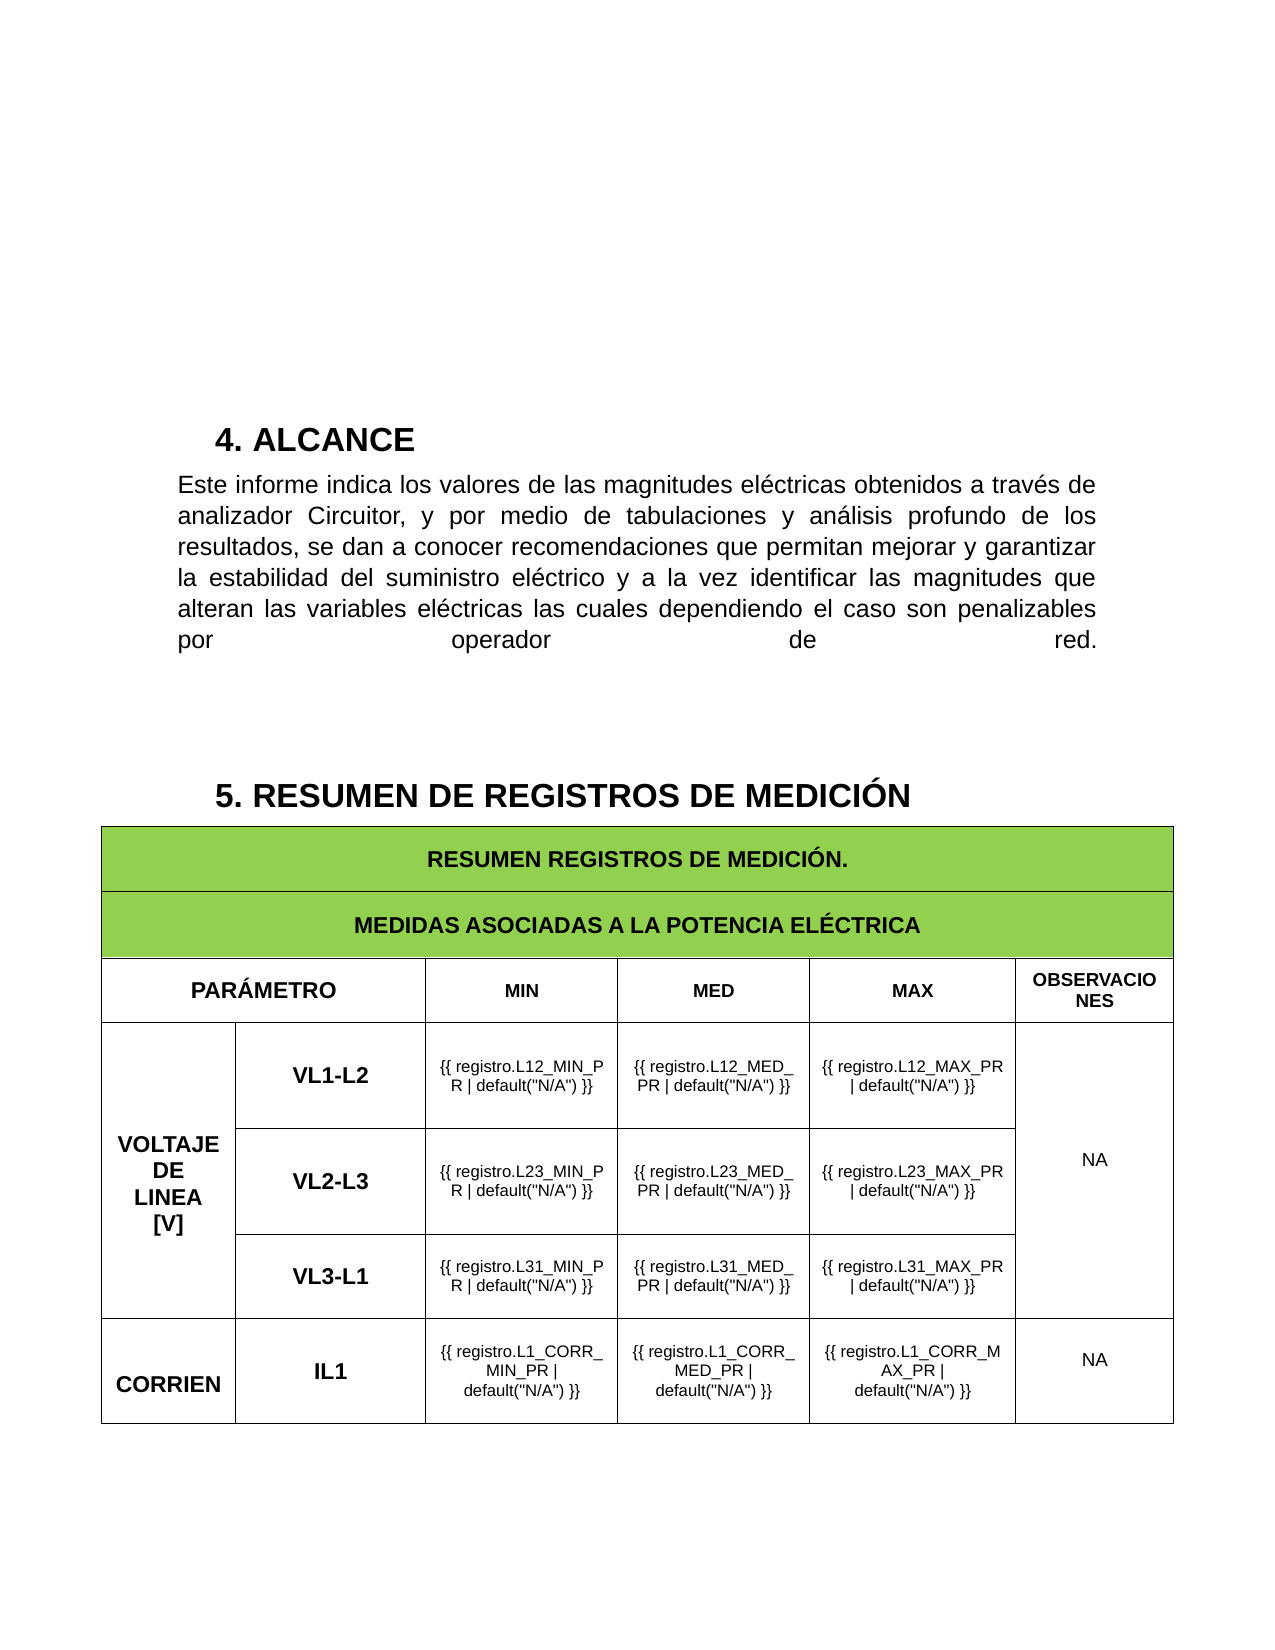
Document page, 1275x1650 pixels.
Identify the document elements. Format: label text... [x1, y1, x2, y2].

table_cell VOLTAJE DE LINEA [V] [102, 1023, 235, 1317]
table_cell {{ registro.L12_MIN_PR | default("N/A") }} [426, 1023, 617, 1128]
table_cell {{ registro.L23_MIN_PR | default("N/A") }} [426, 1129, 617, 1234]
table_cell {{ registro.L23_MED_PR | default("N/A") }} [618, 1129, 809, 1234]
table_cell VL1-L2 [236, 1023, 425, 1128]
table_cell {{ registro.L23_MAX_PR | default("N/A") }} [810, 1129, 1015, 1234]
table_cell {{ registro.L1_CORR_MAX_PR | default("N/A") }} [810, 1319, 1015, 1423]
subtitle RESUMEN DE REGISTROS DE MEDICIÓN [215, 776, 1098, 814]
table_cell MED [618, 959, 809, 1022]
table_cell VL3-L1 [236, 1235, 425, 1317]
table_cell {{ registro.L31_MIN_PR | default("N/A") }} [426, 1235, 617, 1317]
table_cell {{ registro.L1_CORR_MIN_PR | default("N/A") }} [426, 1319, 617, 1423]
table_cell MAX [810, 959, 1015, 1022]
text Este informe indica los valores de las magnitudes eléctricas obtenidos a través de analizador Circuitor, y por medio de tabulaciones y análisis profundo de los resultados, se dan a conocer recomendaciones que permitan mejorar y garantizar la estabilidad del suministro eléctrico y a la vez identificar las magnitudes que alteran las variables eléctricas las cuales dependiendo el caso son penalizables por operador de red. [177, 470, 1098, 688]
table_cell {{ registro.L31_MED_PR | default("N/A") }} [618, 1235, 809, 1317]
table_cell VL2-L3 [236, 1129, 425, 1234]
table_cell NA [1016, 1023, 1173, 1317]
table_cell MIN [426, 959, 617, 1022]
table_cell {{ registro.L12_MAX_PR | default("N/A") }} [810, 1023, 1015, 1128]
table_cell {{ registro.L12_MED_PR | default("N/A") }} [618, 1023, 809, 1128]
table_cell PARÁMETRO [102, 959, 425, 1022]
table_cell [102, 1319, 235, 1423]
table_cell {{ registro.L31_MAX_PR | default("N/A") }} [810, 1235, 1015, 1317]
subtitle ALCANCE [215, 421, 1098, 459]
table_cell NA [1016, 1319, 1173, 1423]
table_header RESUMEN REGISTROS DE MEDICIÓN. [102, 827, 1173, 891]
table_cell {{ registro.L1_CORR_MED_PR | default("N/A") }} [618, 1319, 809, 1423]
table_cell OBSERVACIONES [1016, 959, 1173, 1022]
table_cell IL1 [236, 1319, 425, 1423]
table_cell MEDIDAS ASOCIADAS A LA POTENCIA ELÉCTRICA [102, 892, 1173, 957]
